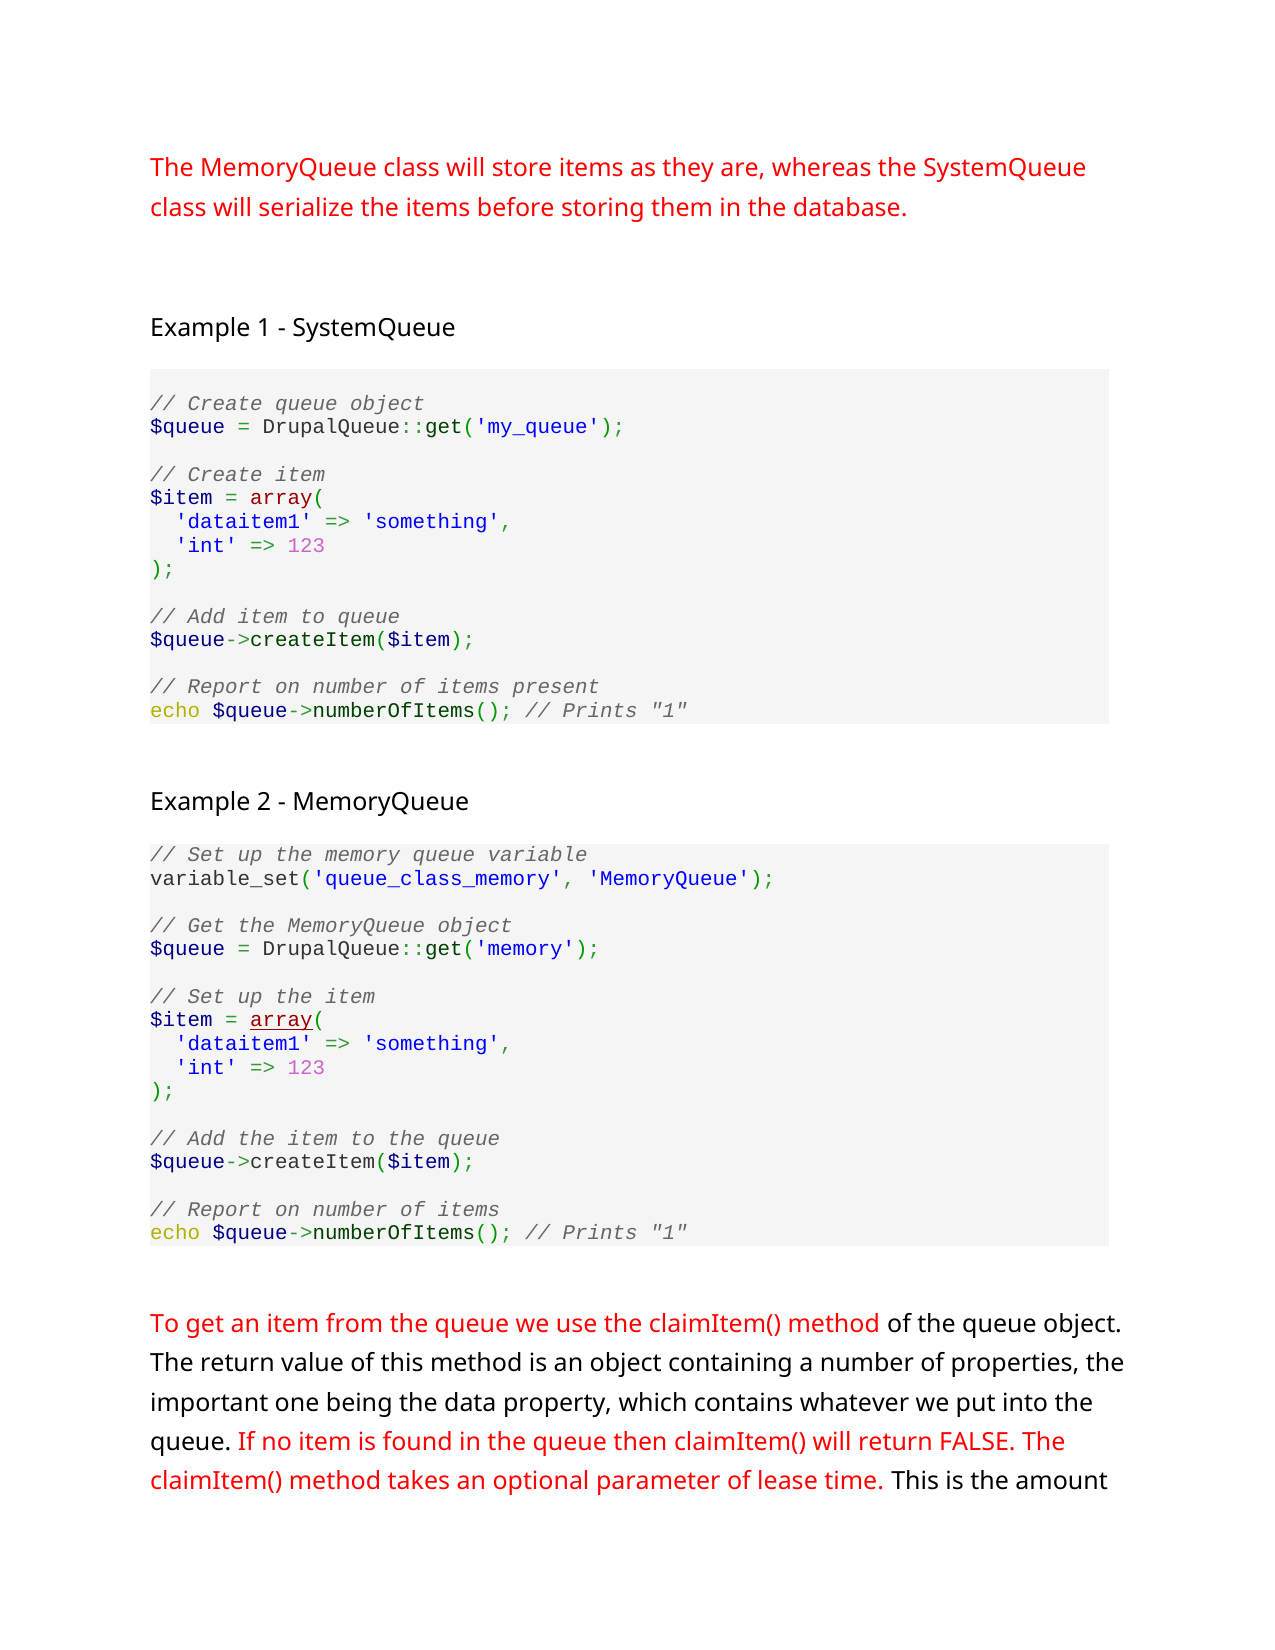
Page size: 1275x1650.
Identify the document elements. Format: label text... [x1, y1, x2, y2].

text // Report on number of items [150, 1198, 1109, 1222]
text Example 2 - MemoryQueue [150, 784, 1125, 818]
text // Create item [150, 464, 1109, 487]
text $queue = DrupalQueue::get('memory'); [150, 938, 1109, 962]
text ); [150, 558, 1109, 582]
text // Get the MemoryQueue object [150, 915, 1109, 938]
text 'int' => 123 [150, 535, 1109, 558]
text // Set up the item [150, 986, 1109, 1009]
text 'dataitem1' => 'something', [150, 1033, 1109, 1057]
text The MemoryQueue class will store items as they are, whereas the SystemQueue class will serialize the items before storing them in the database. [150, 150, 1125, 223]
text 'dataitem1' => 'something', [150, 511, 1109, 535]
text echo $queue->numberOfItems(); // Prints "1" [150, 700, 1109, 724]
text Example 1 - SystemQueue [150, 309, 1125, 343]
text // Add the item to the queue [150, 1128, 1109, 1151]
text ); [150, 1080, 1109, 1104]
text $item = array( [150, 1009, 1109, 1033]
text 'int' => 123 [150, 1057, 1109, 1080]
text // Add item to queue [150, 606, 1109, 629]
text // Create queue object [150, 393, 1109, 416]
text $queue->createItem($item); [150, 1151, 1109, 1175]
text // Set up the memory queue variable [150, 844, 1109, 867]
text $queue->createItem($item); [150, 629, 1109, 653]
text // Report on number of items present [150, 677, 1109, 700]
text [150, 1306, 1125, 1497]
text echo $queue->numberOfItems(); // Prints "1" [150, 1222, 1109, 1246]
text variable_set('queue_class_memory', 'MemoryQueue'); [150, 867, 1109, 891]
text $queue = DrupalQueue::get('my_queue'); [150, 416, 1109, 440]
text $item = array( [150, 487, 1109, 511]
